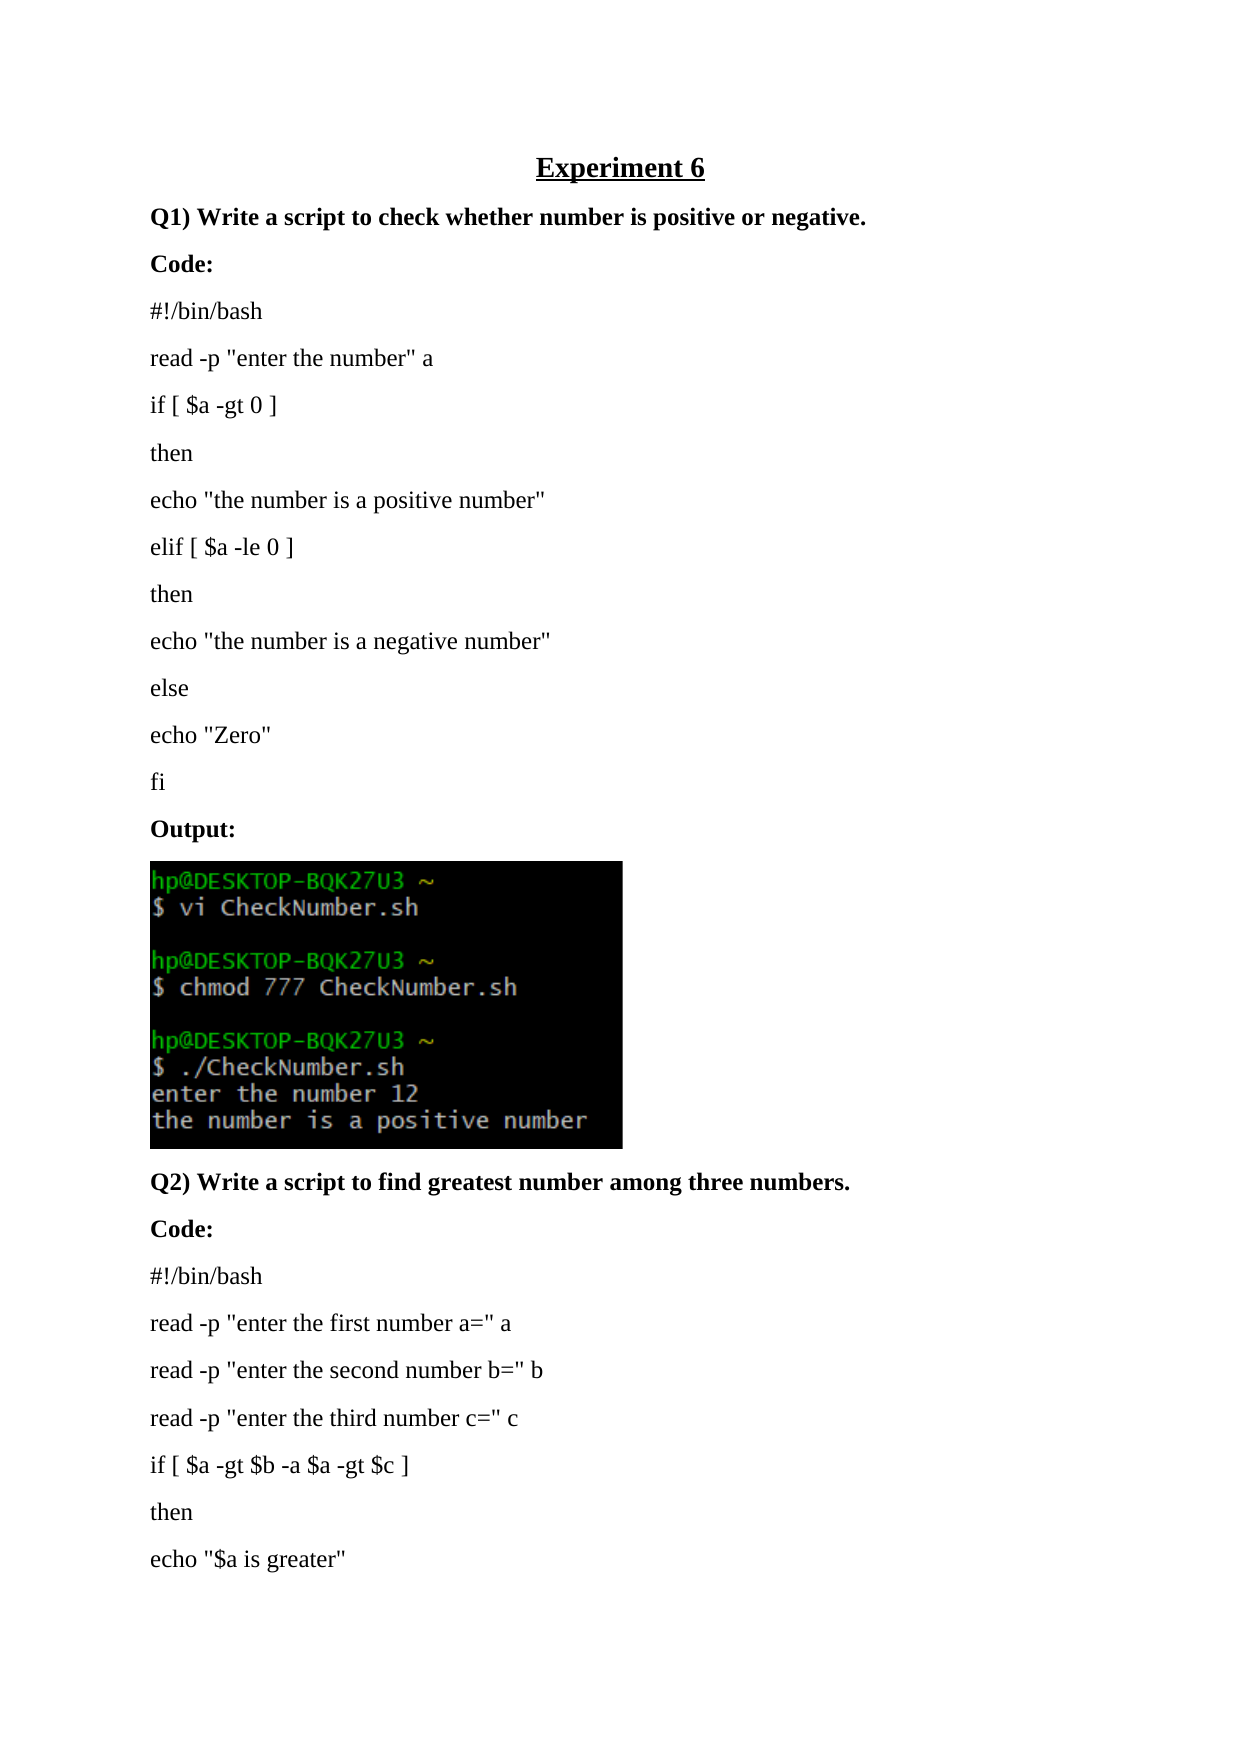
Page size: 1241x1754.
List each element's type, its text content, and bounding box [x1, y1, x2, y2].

text echo "the number is a positive number" [150, 485, 1090, 513]
text Output: [150, 814, 1090, 843]
text #!/bin/bash [150, 1261, 1090, 1290]
text echo "the number is a negative number" [150, 626, 1090, 655]
text read -p "enter the number" a [150, 343, 1090, 372]
text Experiment 6 [150, 150, 1090, 183]
text then [150, 1497, 1090, 1526]
text Code: [150, 249, 1090, 278]
picture [150, 861, 623, 1149]
text echo "Zero" [150, 720, 1090, 749]
text elif [ $a -le 0 ] [150, 532, 1090, 561]
text Q1) Write a script to check whether number is positive or negative. [150, 202, 1090, 231]
text if [ $a -gt 0 ] [150, 391, 1090, 419]
text read -p "enter the second number b=" b [150, 1356, 1090, 1384]
text echo "$a is greater" [150, 1544, 1090, 1573]
text Code: [150, 1214, 1090, 1243]
text read -p "enter the third number c=" c [150, 1403, 1090, 1431]
text read -p "enter the first number a=" a [150, 1308, 1090, 1337]
text fi [150, 767, 1090, 796]
text then [150, 438, 1090, 466]
text then [150, 579, 1090, 608]
text #!/bin/bash [150, 296, 1090, 325]
text Q2) Write a script to find greatest number among three numbers. [150, 1167, 1090, 1196]
text else [150, 673, 1090, 702]
text if [ $a -gt $b -a $a -gt $c ] [150, 1450, 1090, 1478]
